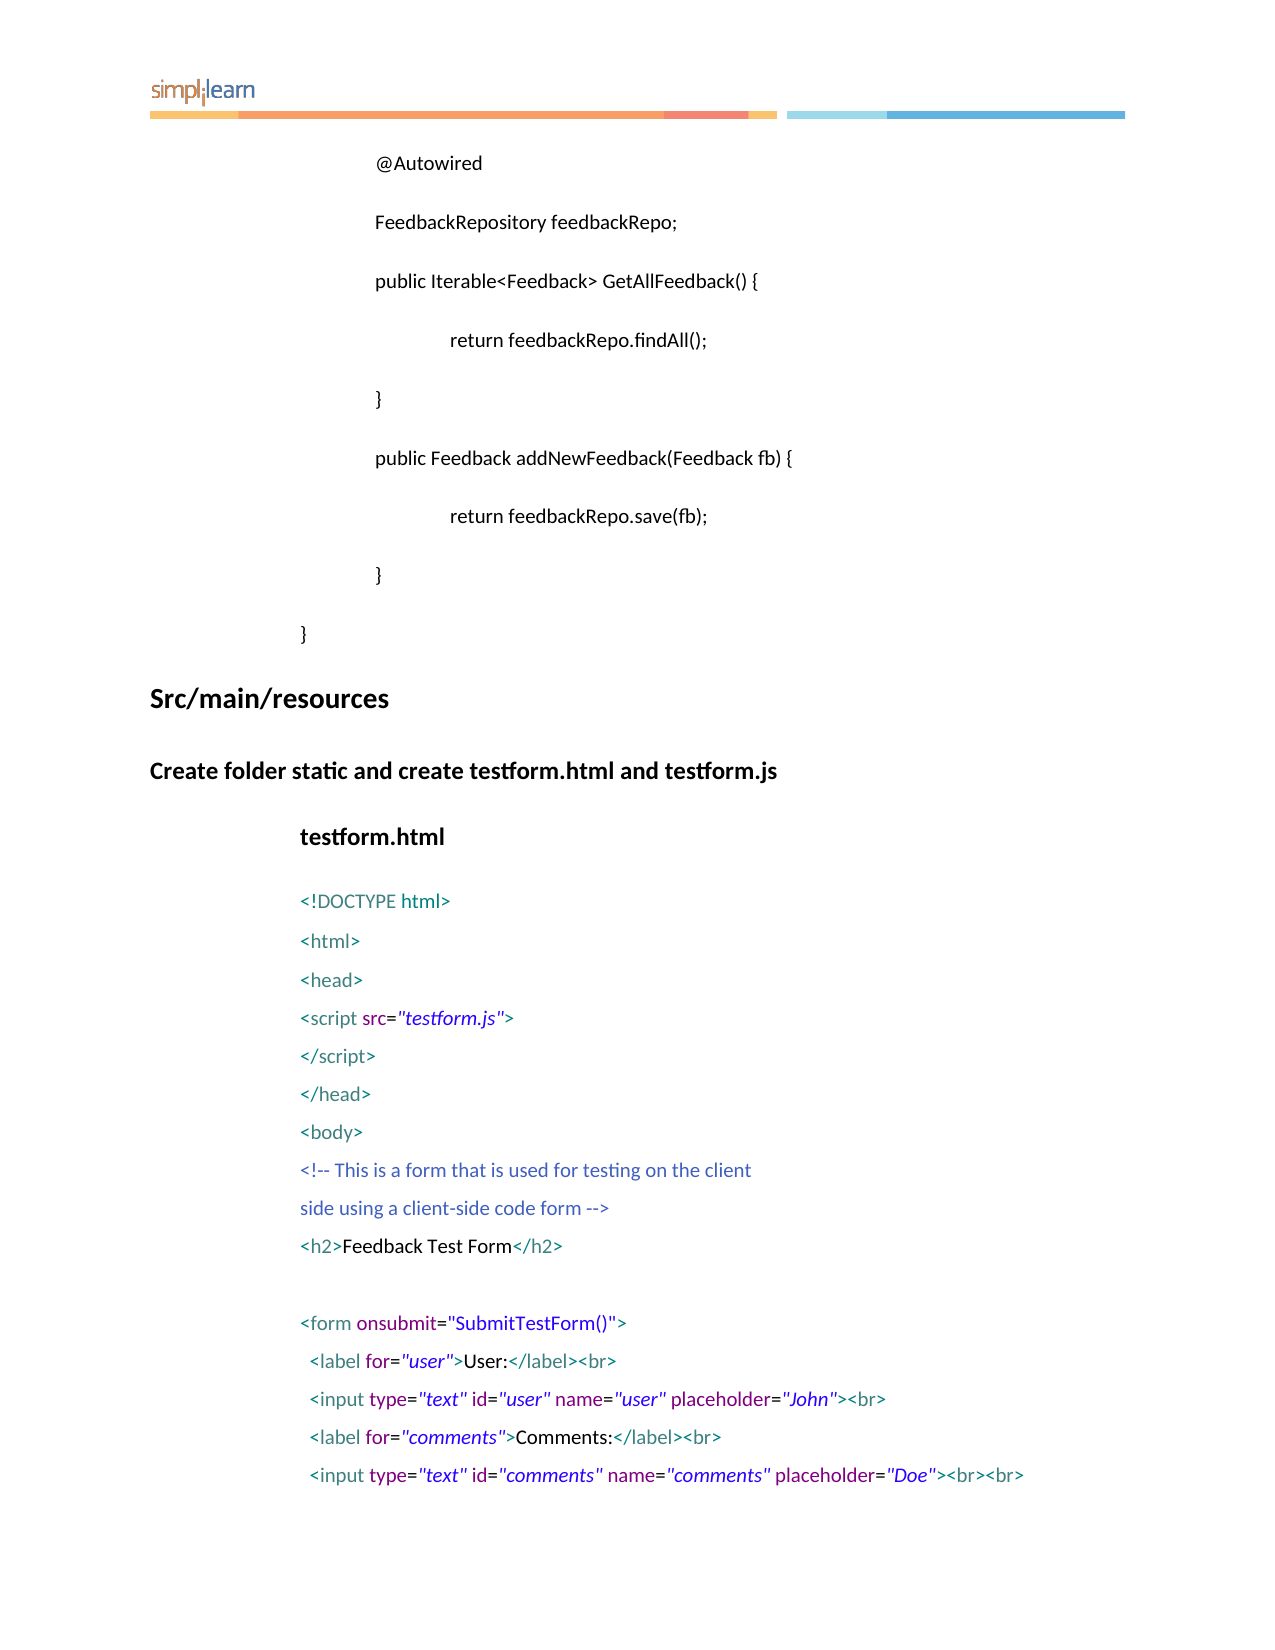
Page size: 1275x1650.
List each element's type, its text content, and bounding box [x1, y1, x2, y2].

text <!-- This is a form that is used for testing on the client [300, 1157, 1125, 1183]
text <script src="testform.js"> [300, 1005, 1125, 1030]
text return feedbackRepo.save(fb); [300, 504, 1125, 529]
text <html> [300, 929, 1125, 954]
text <input type="text" id="user" name="user" placeholder="John"><br> [300, 1386, 1125, 1412]
text <form onsubmit="SubmitTestForm()"> [300, 1310, 1125, 1335]
text testform.html [225, 821, 1125, 852]
text return feedbackRepo.findAll(); [300, 327, 1125, 352]
text <body> [300, 1119, 1125, 1145]
text public Iterable<Feedback> GetAllFeedback() { [300, 268, 1125, 293]
text <h2>Feedback Test Form</h2> [300, 1234, 1125, 1259]
picture [150, 75, 1125, 119]
text side using a client-side code form --> [300, 1196, 1125, 1221]
text <label for="comments">Comments:</label><br> [300, 1424, 1125, 1450]
text </script> [300, 1043, 1125, 1068]
text public Feedback addNewFeedback(Feedback fb) { [300, 445, 1125, 470]
text } [300, 563, 1125, 588]
text <!DOCTYPE html> [150, 888, 1125, 913]
text Src/main/resources [150, 681, 1125, 716]
text <label for="user">User:</label><br> [300, 1348, 1125, 1373]
text Create folder static and create testform.html and testform.js [150, 755, 1125, 785]
text <input type="text" id="comments" name="comments" placeholder="Doe"><br><br> [300, 1462, 1125, 1488]
text } [300, 386, 1125, 411]
text FeedbackRepository feedbackRepo; [300, 209, 1125, 234]
text </head> [300, 1081, 1125, 1107]
text @Autowired [300, 150, 1125, 175]
text <head> [300, 967, 1125, 992]
text } [300, 622, 1125, 647]
